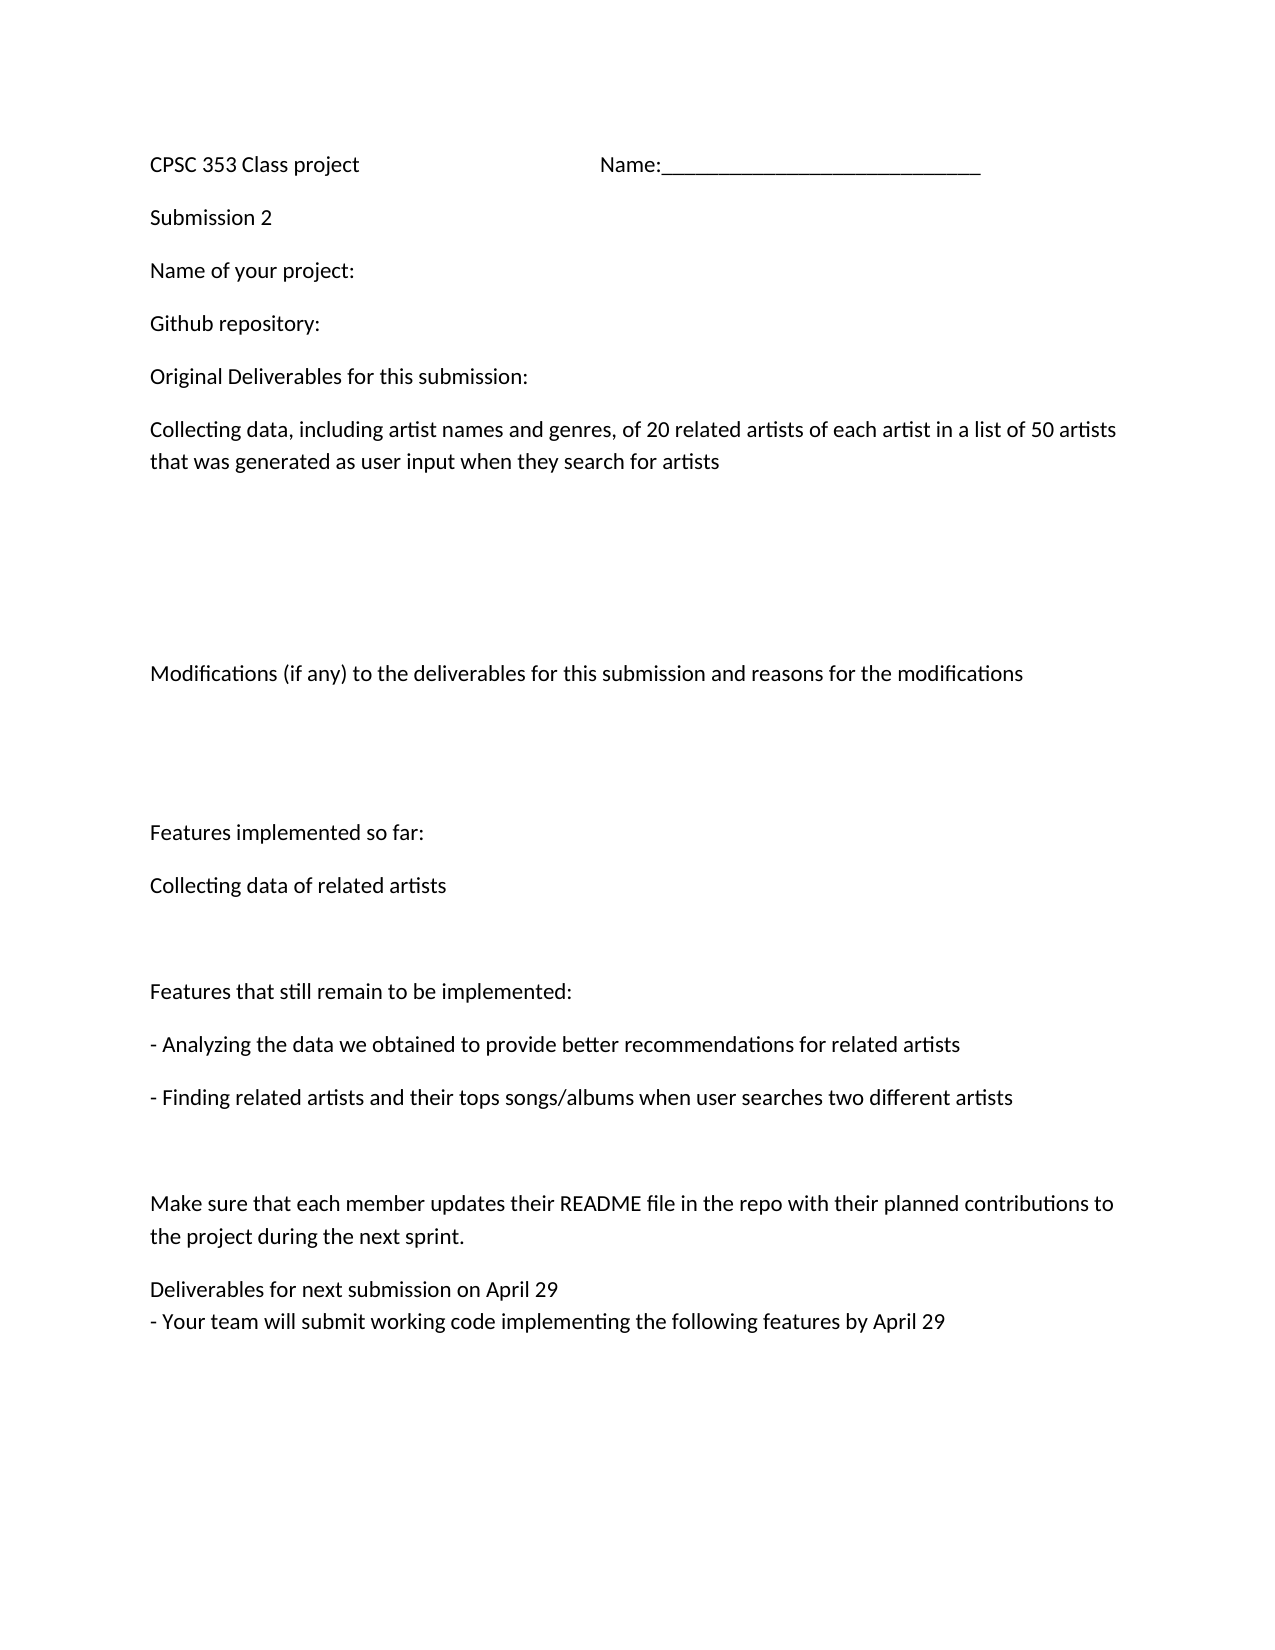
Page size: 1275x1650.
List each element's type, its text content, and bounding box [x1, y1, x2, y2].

text Submission 2 [150, 203, 1125, 231]
text Features that still remain to be implemented: [150, 977, 1125, 1006]
text Github repository: [150, 309, 1125, 337]
text CPSC 353 Class project Name:____________________________ [150, 150, 1125, 178]
text Collecting data, including artist names and genres, of 20 related artists of each artist in a list of 50 artists that was generated as user input when they search for artists [150, 415, 1125, 475]
text - Finding related artists and their tops songs/albums when user searches two different artists [150, 1083, 1125, 1112]
text Original Deliverables for this submission: [150, 362, 1125, 390]
text Collecting data of related artists [150, 871, 1125, 899]
text - Analyzing the data we obtained to provide better recommendations for related artists [150, 1031, 1125, 1058]
text Name of your project: [150, 256, 1125, 284]
text Deliverables for next submission on April 29 - Your team will submit working code implementing the following features by April 29 [150, 1275, 1125, 1335]
text Make sure that each member updates their README file in the repo with their planned contributions to the project during the next sprint. [150, 1189, 1125, 1250]
text Modifications (if any) to the deliverables for this submission and reasons for the modifications [150, 659, 1125, 687]
text Features implemented so far: [150, 818, 1125, 846]
